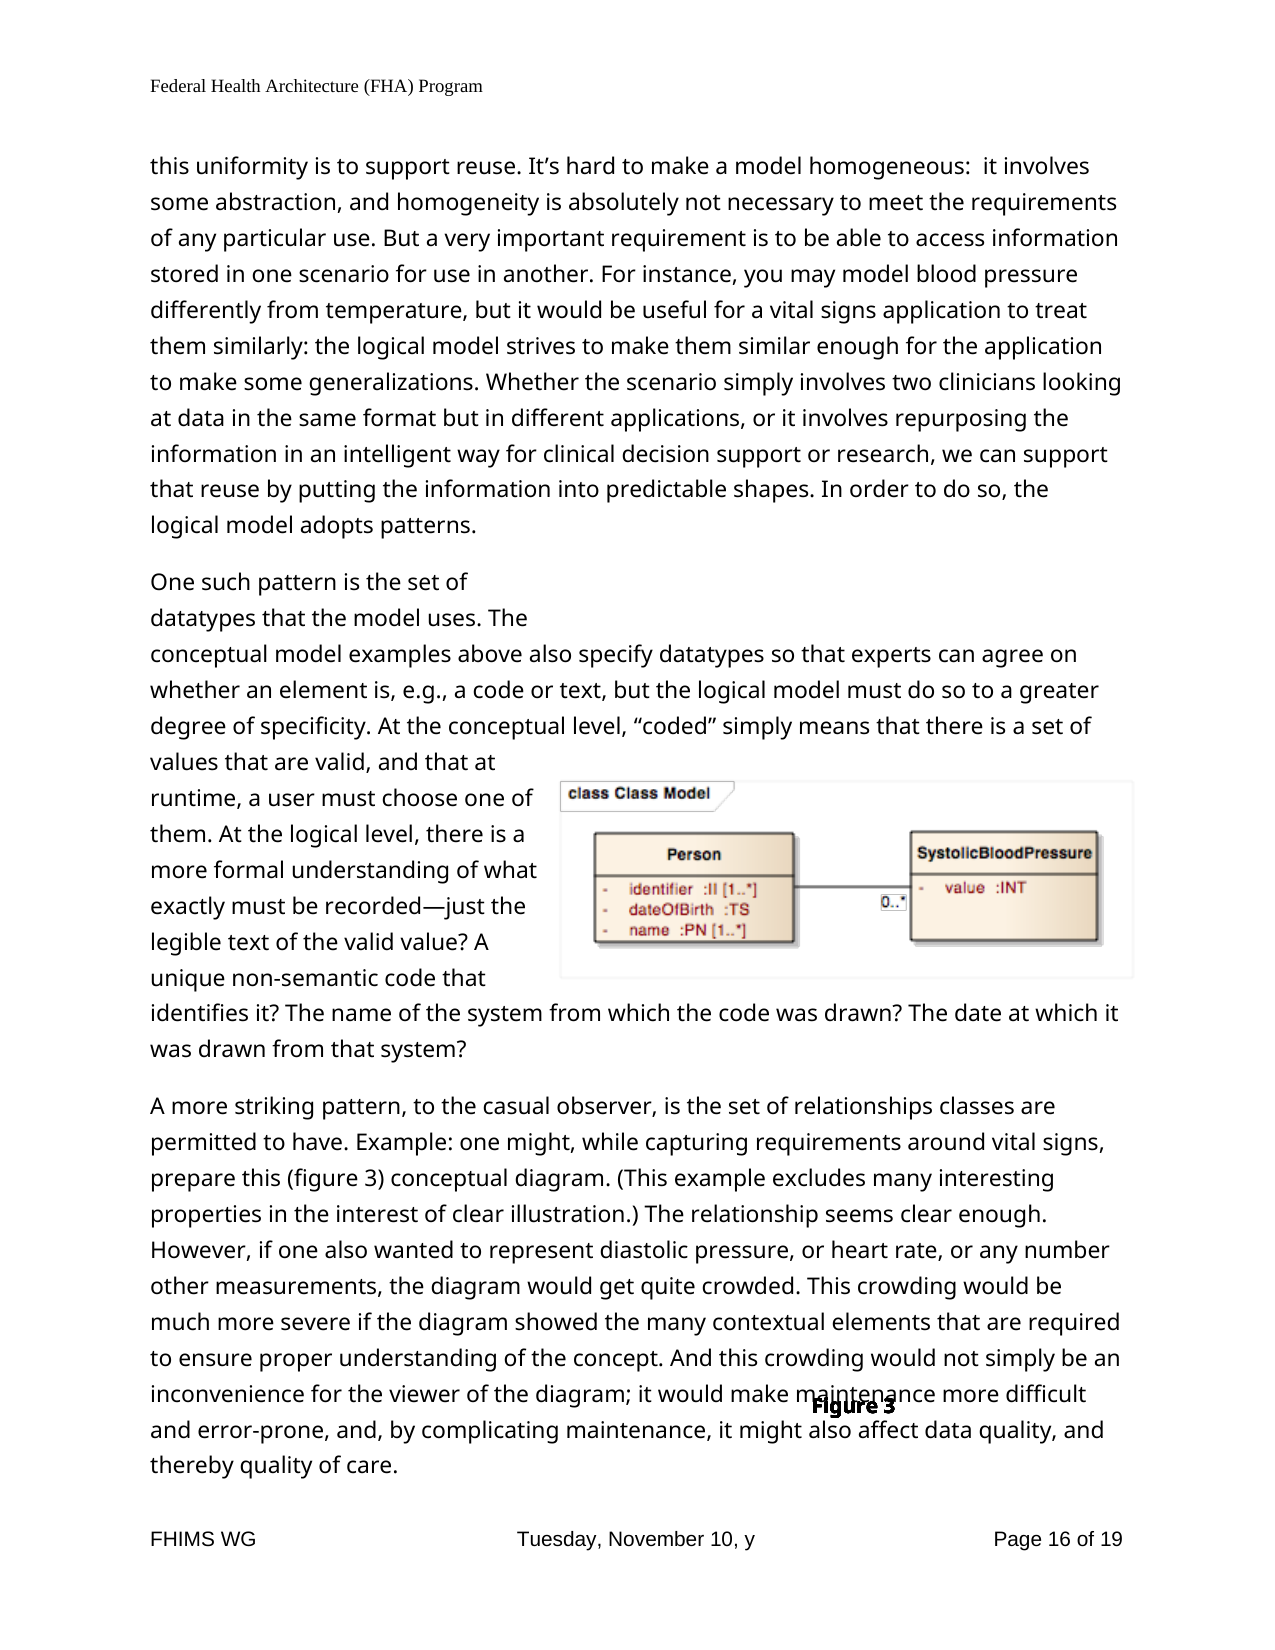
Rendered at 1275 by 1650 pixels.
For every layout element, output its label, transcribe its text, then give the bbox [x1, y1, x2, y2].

text But the logical model is designed to communicate requirements to the technical team in a way that is not only unambiguous but, to the extent possible, consistent. The purpose of this uniformity is to support reuse. It’s hard to make a model homogeneous: it involves some abstraction, and homogeneity is absolutely not necessary to meet the requirements of any particular use. But a very important requirement is to be able to access information stored in one scenario for use in another. For instance, you may model blood pressure differently from temperature, but it would be useful for a vital signs application to treat them similarly: the logical model strives to make them similar enough for the application to make some generalizations. Whether the scenario simply involves two clinicians looking at data in the same format but in different applications, or it involves repurposing the information in an intelligent way for clinical decision support or research, we can support that reuse by putting the information into predictable shapes. In order to do so, the logical model adopts patterns. [150, 243, 1125, 705]
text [150, 150, 1125, 217]
text One such pattern is the set of datatypes that the model uses. The conceptual model examples above also specify datatypes so that experts can agree on whether an element is, e.g., a code or text, but the logical model must do so to a greater degree of specificity. At the conceptual level, “coded” simply means that there is a set of values that are valid, and that at runtime, a user must choose one of them. At the logical level, there is a more formal understanding of what exactly must be recorded—just the legible text of the valid value? A unique non-semantic code that identifies it? The name of the system from which the code was drawn? The date at which it was drawn from that system? [150, 731, 1125, 1229]
picture [556, 942, 1138, 1147]
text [150, 1255, 1125, 1466]
